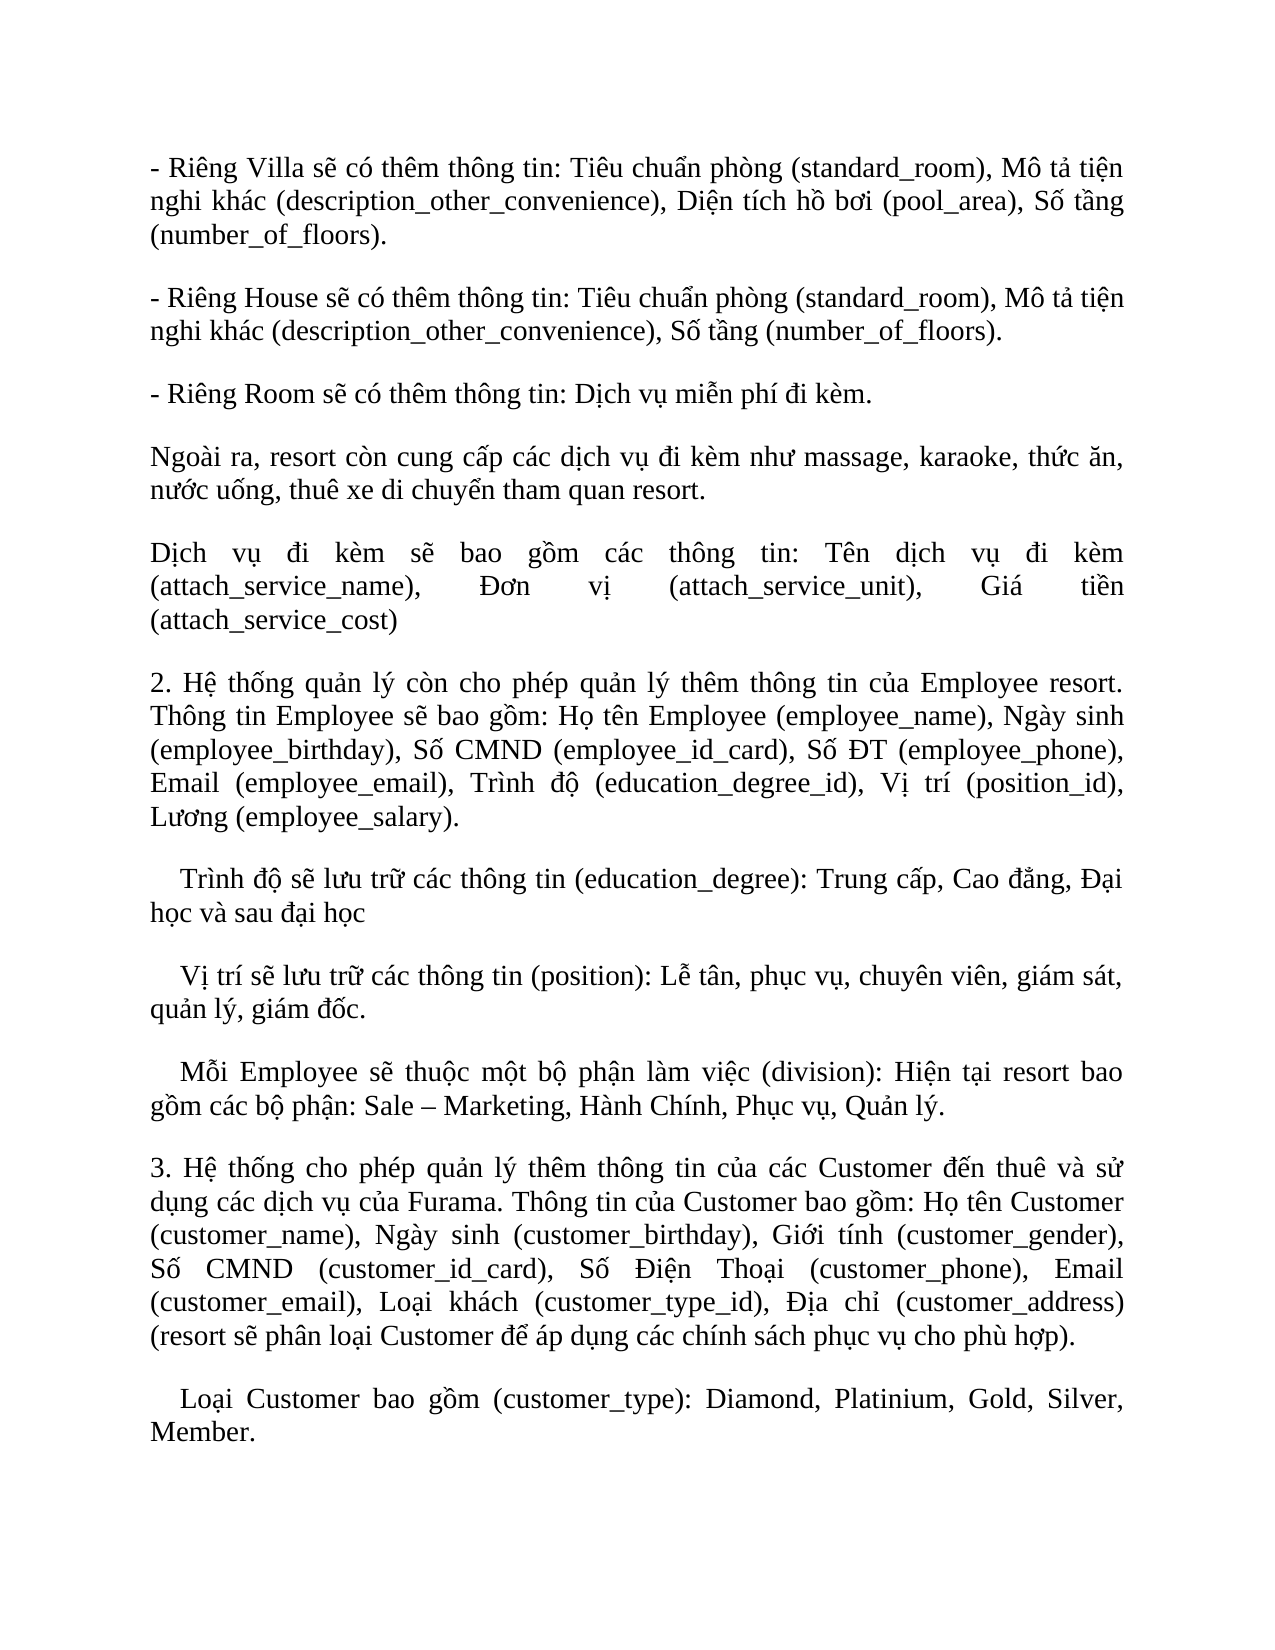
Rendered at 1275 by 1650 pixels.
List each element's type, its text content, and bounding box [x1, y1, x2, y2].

text Vị trí sẽ lưu trữ các thông tin (position): Lễ tân, phục vụ, chuyên viên, giám sát, quản lý, giám đốc. [150, 958, 1125, 1025]
text - Riêng House sẽ có thêm thông tin: Tiêu chuẩn phòng (standard_room), Mô tả tiện nghi khác (description_other_convenience), Số tầng (number_of_floors). [150, 280, 1125, 347]
text Ngoài ra, resort còn cung cấp các dịch vụ đi kèm như massage, karaoke, thức ăn, nước uống, thuê xe di chuyển tham quan resort. [150, 439, 1125, 506]
text - Riêng Villa sẽ có thêm thông tin: Tiêu chuẩn phòng (standard_room), Mô tả tiện nghi khác (description_other_convenience), Diện tích hồ bơi (pool_area), Số tầng (number_of_floors). [150, 150, 1125, 251]
text Dịch vụ đi kèm sẽ bao gồm các thông tin: Tên dịch vụ đi kèm (attach_service_name), Đơn vị (attach_service_unit), Giá tiền (attach_service_cost) [150, 535, 1125, 636]
text Mỗi Employee sẽ thuộc một bộ phận làm việc (division): Hiện tại resort bao gồm các bộ phận: Sale – Marketing, Hành Chính, Phục vụ, Quản lý. [150, 1054, 1125, 1121]
text 2. Hệ thống quản lý còn cho phép quản lý thêm thông tin của Employee resort. Thông tin Employee sẽ bao gồm: Họ tên Employee (employee_name), Ngày sinh (employee_birthday), Số CMND (employee_id_card), Số ĐT (employee_phone), Email (employee_email), Trình độ (education_degree_id), Vị trí (position_id), Lương (employee_salary). [150, 665, 1125, 832]
text Loại Customer bao gồm (customer_type): Diamond, Platinium, Gold, Silver, Member. [150, 1381, 1125, 1448]
text - Riêng Room sẽ có thêm thông tin: Dịch vụ miễn phí đi kèm. [150, 376, 1125, 409]
text Trình độ sẽ lưu trữ các thông tin (education_degree): Trung cấp, Cao đẳng, Đại học và sau đại học [150, 862, 1125, 929]
text 3. Hệ thống cho phép quản lý thêm thông tin của các Customer đến thuê và sử dụng các dịch vụ của Furama. Thông tin của Customer bao gồm: Họ tên Customer (customer_name), Ngày sinh (customer_birthday), Giới tính (customer_gender), Số CMND (customer_id_card), Số Điện Thoại (customer_phone), Email (customer_email), Loại khách (customer_type_id), Địa chỉ (customer_address) (resort sẽ phân loại Customer để áp dụng các chính sách phục vụ cho phù hợp). [150, 1150, 1125, 1352]
